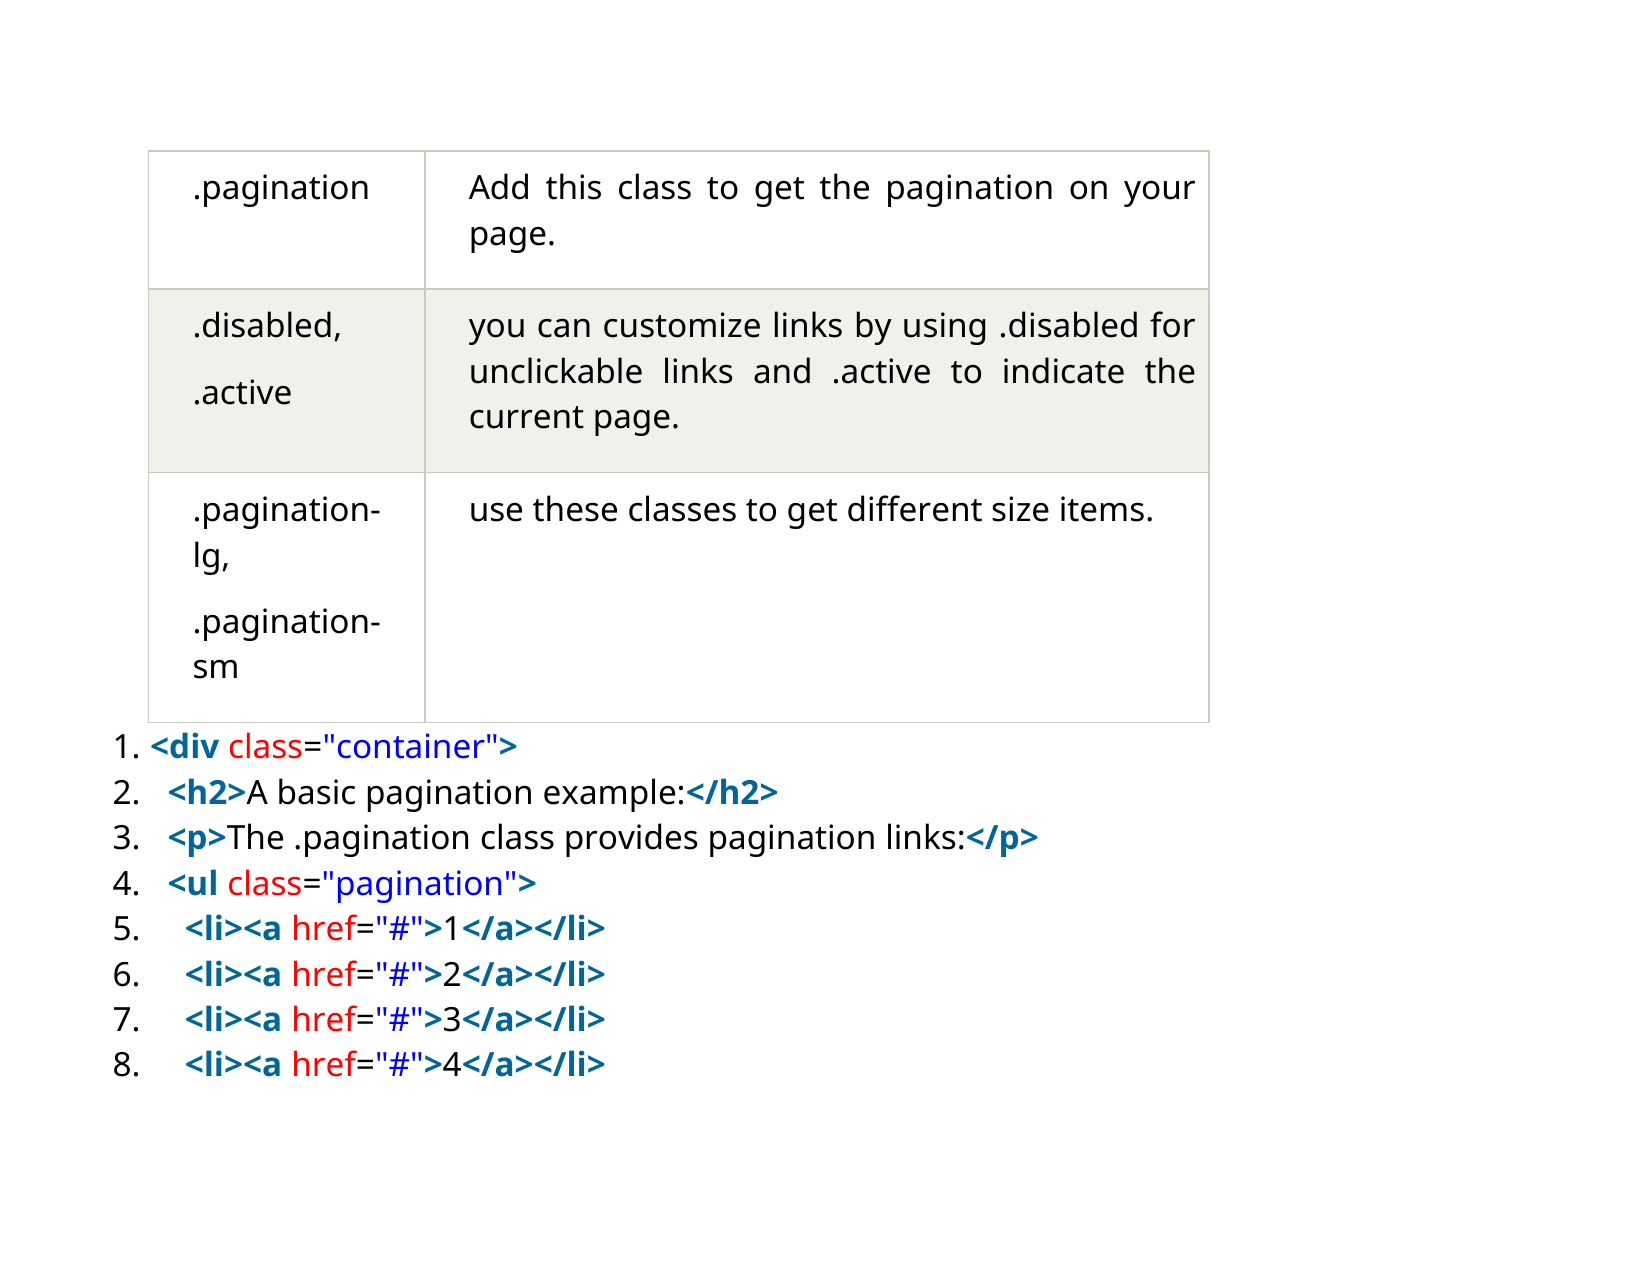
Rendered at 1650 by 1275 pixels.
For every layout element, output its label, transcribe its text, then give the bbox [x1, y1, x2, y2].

list <ul class="pagination"> [112, 859, 1500, 905]
list <li><a href="#">1</a></li> [112, 905, 1500, 950]
table_cell .pagination-lg, .pagination-sm [149, 473, 424, 722]
list <p>The .pagination class provides pagination links:</p> [112, 814, 1500, 859]
table_cell .disabled, .active [149, 290, 424, 472]
list <li><a href="#">2</a></li> [112, 950, 1500, 996]
list <h2>A basic pagination example:</h2> [112, 769, 1500, 814]
table_cell you can customize links by using .disabled for unclickable links and .active to indicate the current page. [426, 290, 1208, 472]
list <li><a href="#">3</a></li> [112, 996, 1500, 1041]
table_cell use these classes to get different size items. [426, 473, 1208, 722]
table_cell .pagination [149, 152, 424, 288]
list <li><a href="#">4</a></li> [112, 1041, 1500, 1087]
table_cell Add this class to get the pagination on your page. [426, 152, 1208, 288]
list <div class="container"> [112, 723, 1500, 769]
